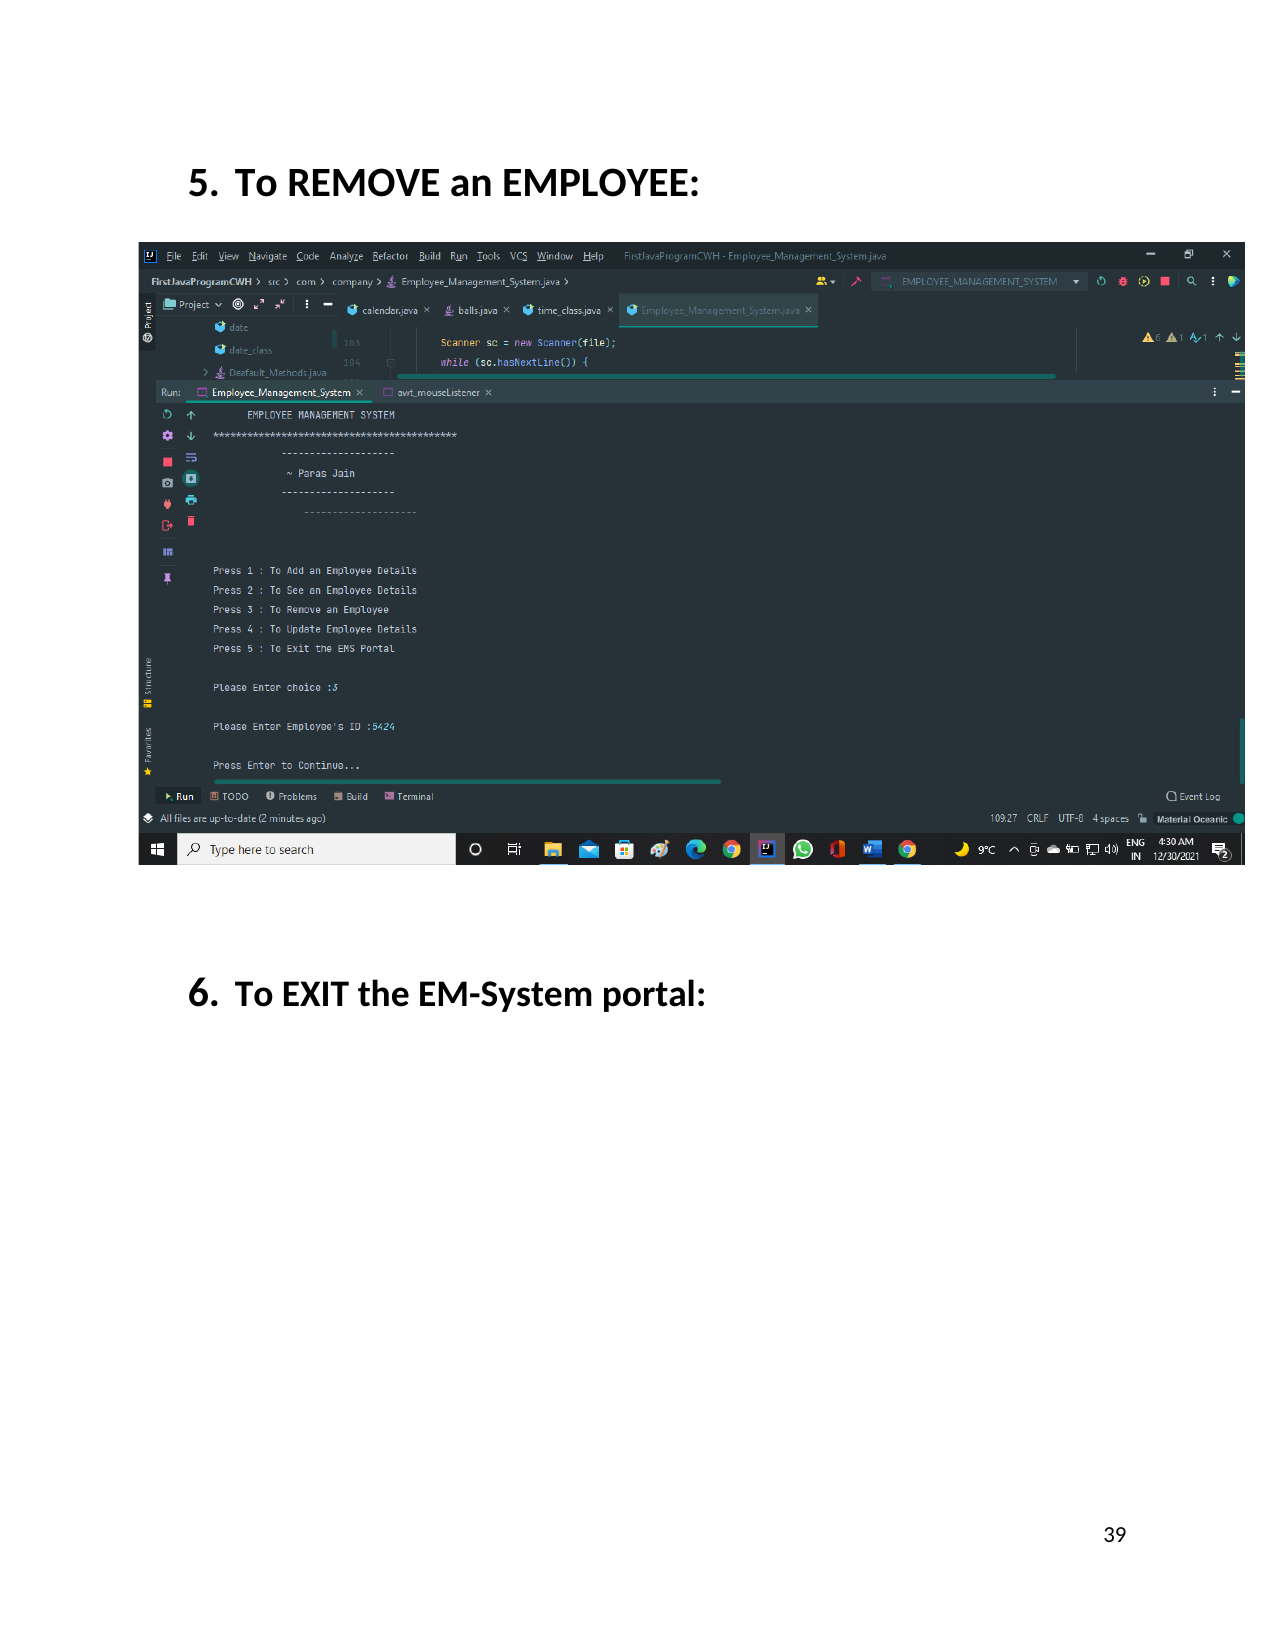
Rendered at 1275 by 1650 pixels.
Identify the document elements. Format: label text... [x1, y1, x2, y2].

list To REMOVE an EMPLOYEE: [188, 156, 1235, 207]
list To EXIT the EM-System portal: [188, 966, 1235, 1017]
picture [138, 242, 1245, 865]
